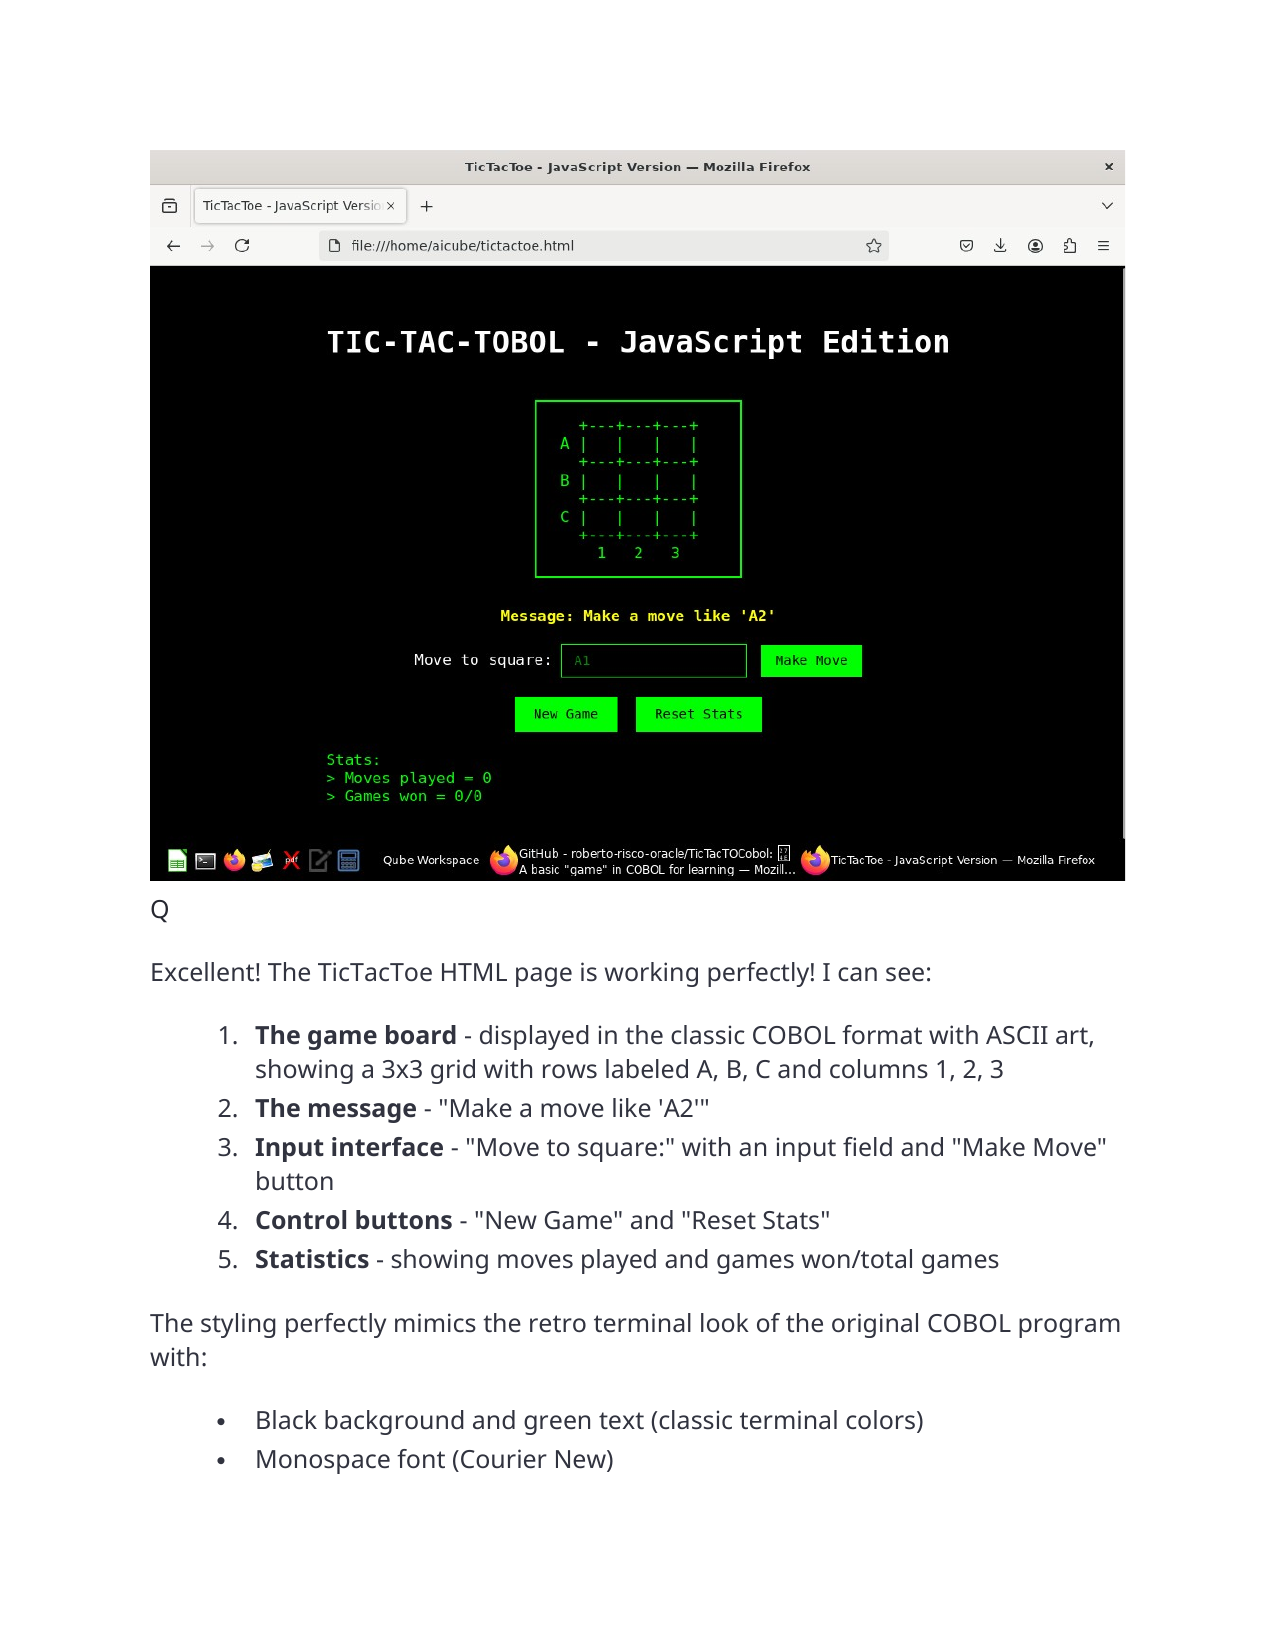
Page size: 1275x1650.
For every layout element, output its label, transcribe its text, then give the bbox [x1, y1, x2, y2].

text Excellent! The TicTacToe HTML page is working perfectly! I can see: [150, 954, 1125, 988]
list The game board - displayed in the classic COBOL format with ASCII art, showing a 3x3 grid with rows labeled A, B, C and columns 1, 2, 3 [217, 1018, 1125, 1086]
list Input interface - "Move to square:" with an input field and "Make Move" button [217, 1130, 1125, 1198]
list Monospace font (Courier New) [217, 1442, 1125, 1476]
list Statistics - showing moves played and games won/total games [217, 1242, 1125, 1276]
list The message - "Make a move like 'A2'" [217, 1091, 1125, 1125]
list Control buttons - "New Game" and "Reset Stats" [217, 1203, 1125, 1237]
text Q [150, 891, 1125, 925]
list Black background and green text (classic terminal colors) [217, 1403, 1125, 1437]
picture [150, 150, 1125, 881]
text The styling perfectly mimics the retro terminal look of the original COBOL program with: [150, 1305, 1125, 1373]
